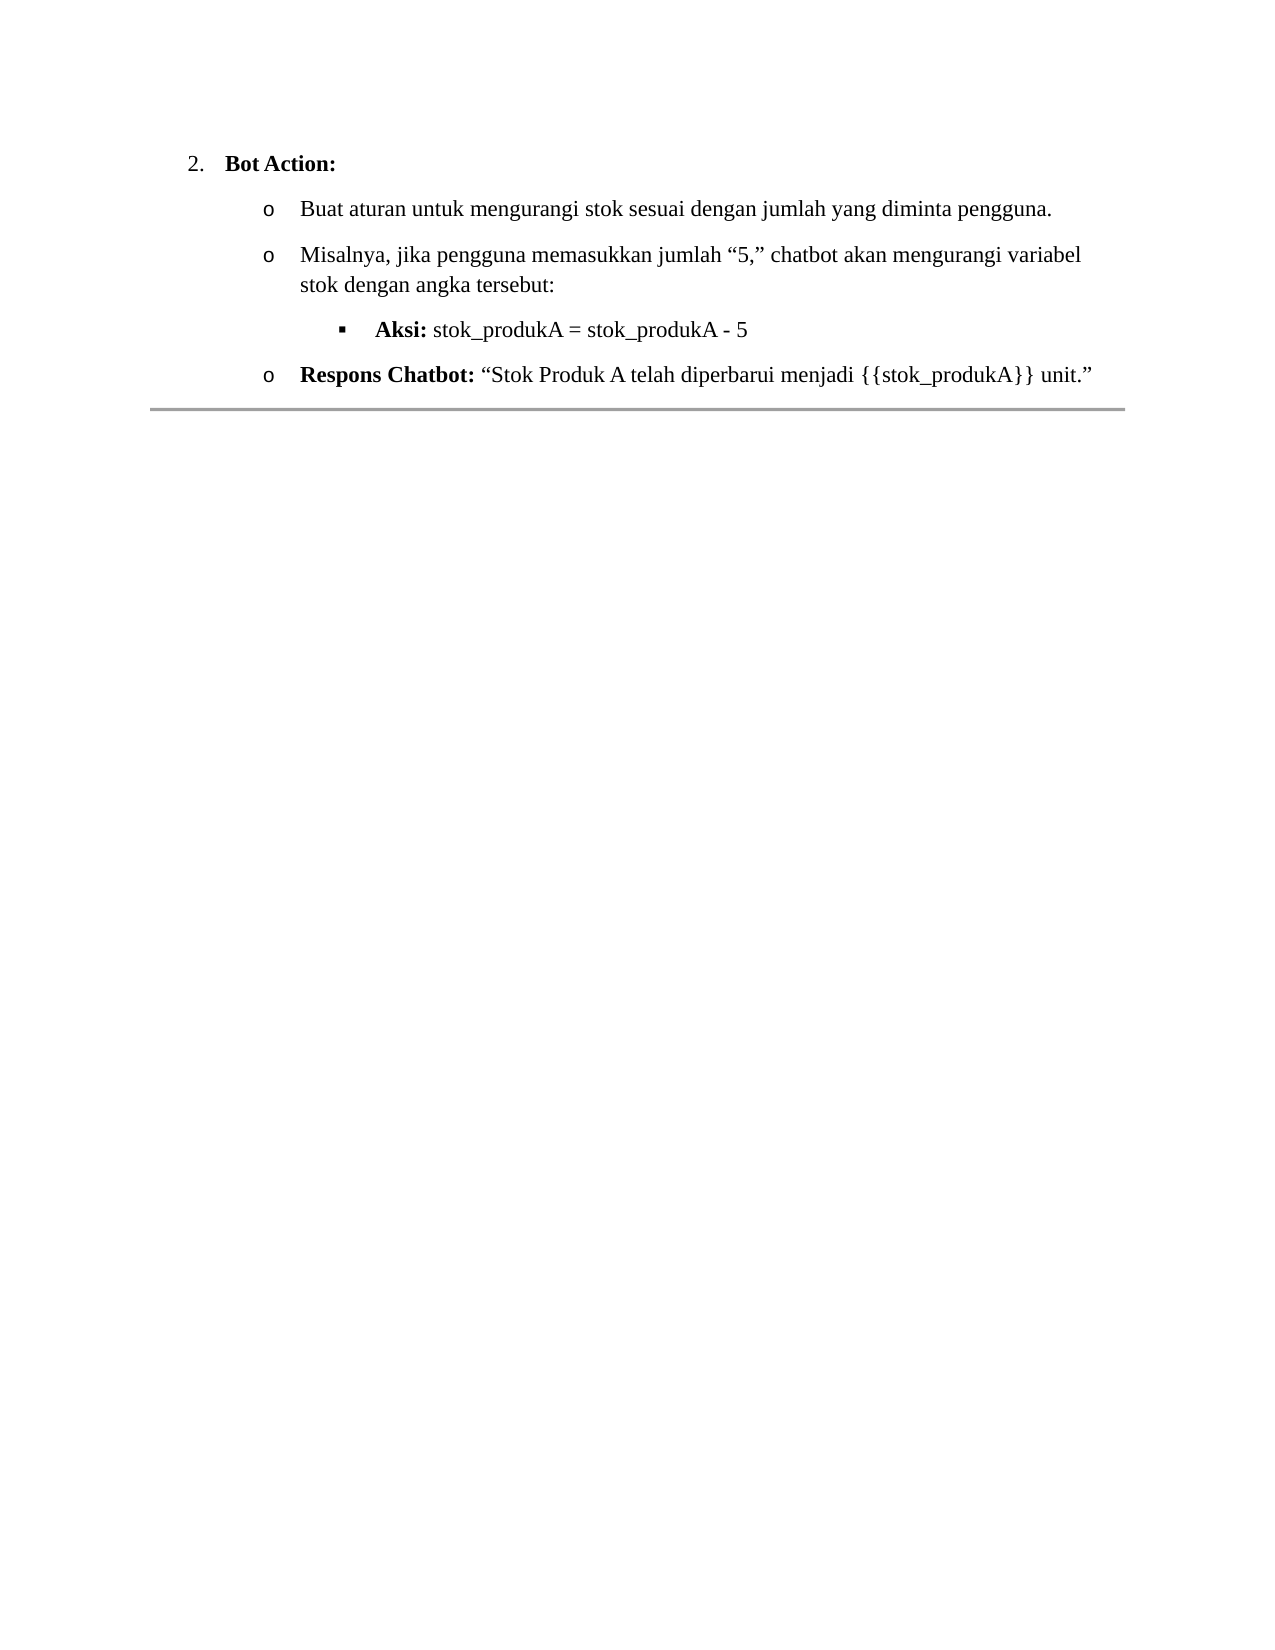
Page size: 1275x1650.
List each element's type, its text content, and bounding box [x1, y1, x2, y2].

list Misalnya, jika pengguna memasukkan jumlah “5,” chatbot akan mengurangi variabel stok dengan angka tersebut: [262, 242, 1125, 298]
list Aksi: stok_produkA = stok_produkA - 5 [337, 316, 1125, 343]
list Bot Action: [187, 150, 1125, 176]
list Buat aturan untuk mengurangi stok sesuai dengan jumlah yang diminta pengguna. [262, 195, 1125, 223]
list Respons Chatbot: “Stok Produk A telah diperbarui menjadi {{stok_produkA}} unit.” [262, 361, 1125, 389]
